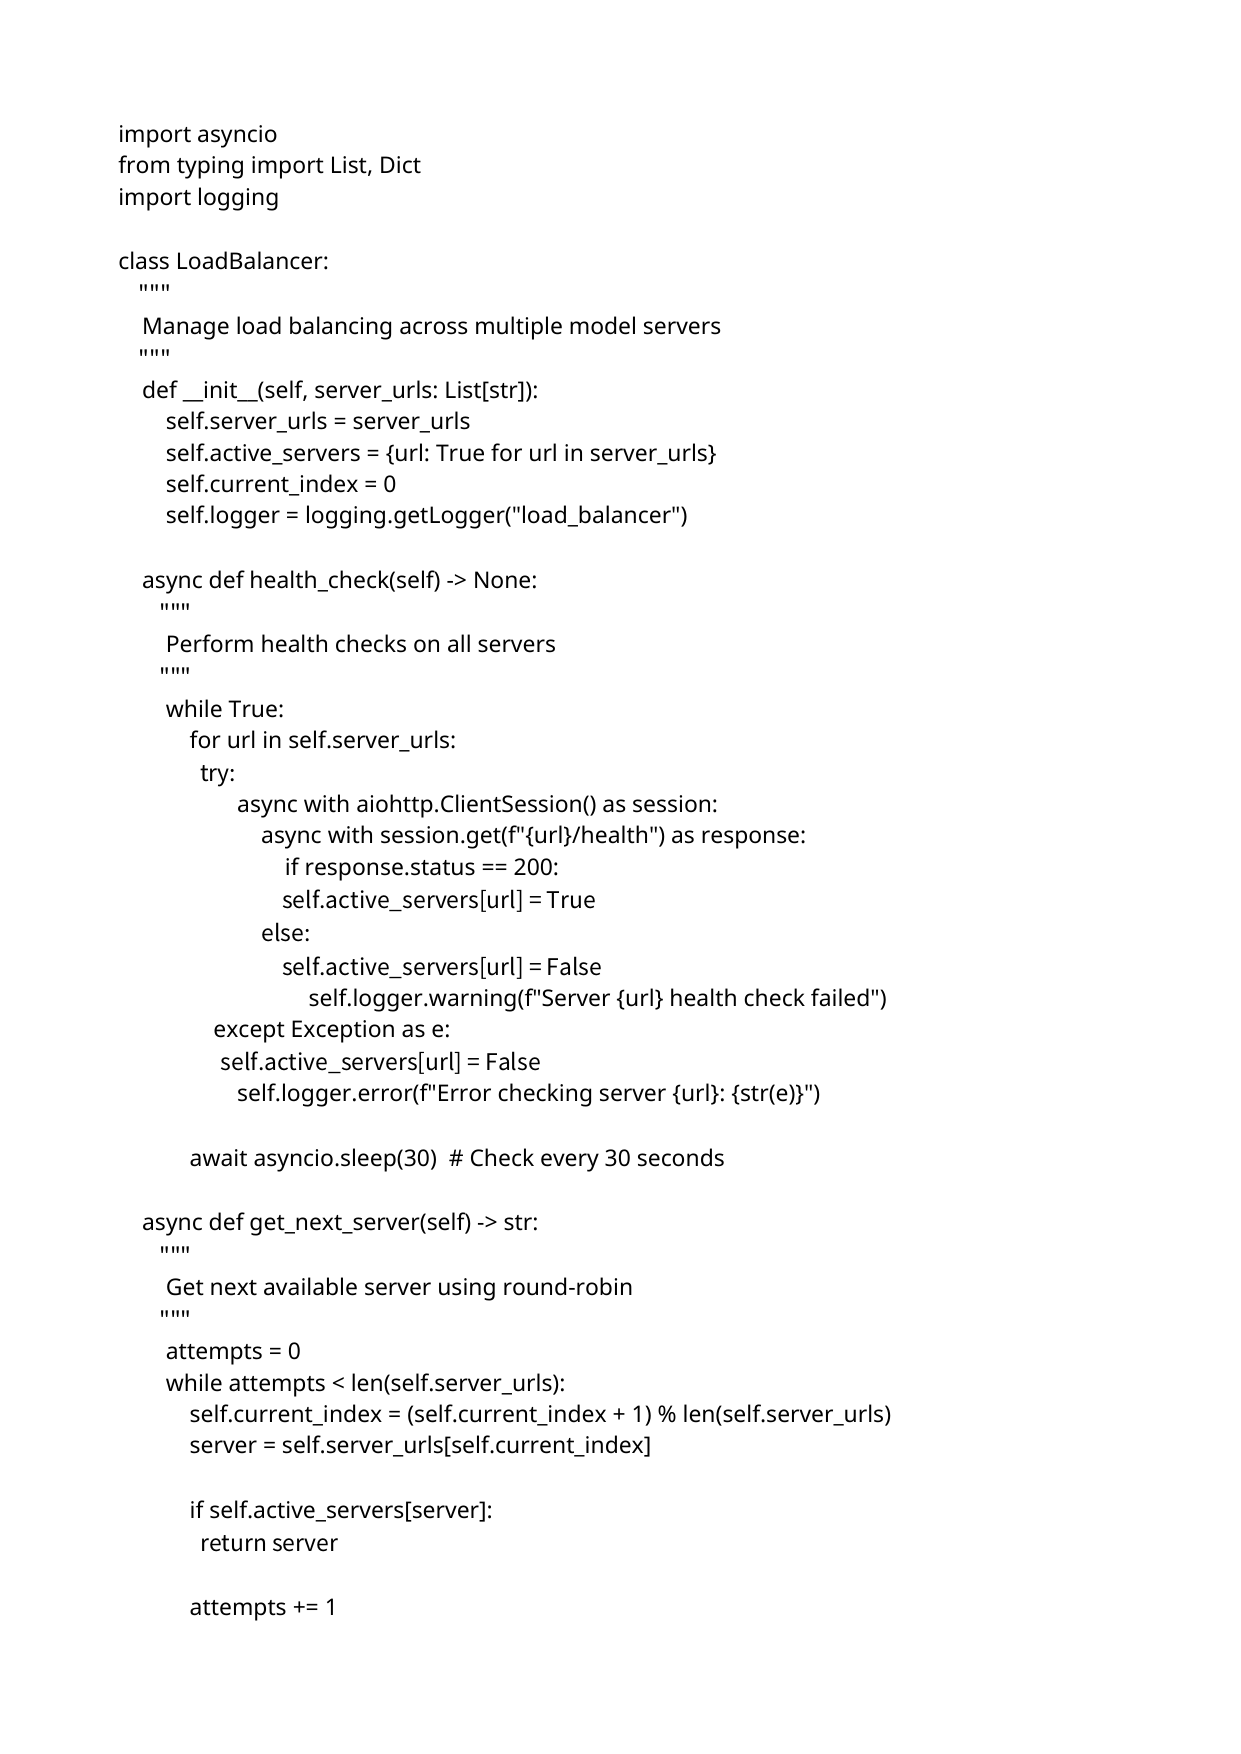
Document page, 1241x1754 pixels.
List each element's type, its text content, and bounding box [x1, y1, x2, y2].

text for url in self.server_urls: [118, 724, 1122, 755]
text self.active_servers[url] = True [118, 882, 1122, 915]
text async with session.get(f"{url}/health") as response: [118, 819, 1122, 851]
text self.logger.warning(f"Server {url} health check failed") [118, 982, 1122, 1013]
text """ [118, 595, 1122, 628]
text Manage load balancing across multiple model servers [118, 309, 1122, 341]
text import logging [118, 181, 1122, 212]
text while attempts < len(self.server_urls): [118, 1367, 1122, 1398]
text self.server_urls = server_urls [118, 405, 1122, 437]
text self.logger = logging.getLogger("load_balancer") [118, 499, 1122, 530]
text attempts += 1 [118, 1591, 1122, 1622]
text async with aiohttp.ClientSession() as session: [118, 788, 1122, 819]
text self.current_index = 0 [118, 468, 1122, 499]
text self.active_servers = {url: True for url in server_urls} [118, 437, 1122, 468]
text if response.status == 200: [118, 851, 1122, 882]
text async def get_next_server(self) -> str: [118, 1206, 1122, 1238]
text else: [118, 915, 1122, 948]
text """ [118, 1302, 1122, 1335]
text self.active_servers[url] = False [118, 948, 1122, 982]
text server = self.server_urls[self.current_index] [118, 1429, 1122, 1460]
text self.current_index = (self.current_index + 1) % len(self.server_urls) [118, 1398, 1122, 1429]
text async def health_check(self) -> None: [118, 563, 1122, 595]
text while True: [118, 692, 1122, 724]
text await asyncio.sleep(30) # Check every 30 seconds [118, 1142, 1122, 1173]
text """ [118, 341, 1122, 374]
text return server [118, 1525, 1122, 1558]
text """ [118, 1238, 1122, 1271]
text Perform health checks on all servers [118, 628, 1122, 659]
text attempts = 0 [118, 1335, 1122, 1367]
text from typing import List, Dict [118, 149, 1122, 181]
text """ [118, 659, 1122, 692]
text self.active_servers[url] = False [118, 1044, 1122, 1077]
text if self.active_servers[server]: [118, 1493, 1122, 1525]
text except Exception as e: [118, 1013, 1122, 1044]
text """ [118, 276, 1122, 309]
text def __init__(self, server_urls: List[str]): [118, 374, 1122, 405]
text class LoadBalancer: [118, 245, 1122, 276]
text Get next available server using round-robin [118, 1271, 1122, 1302]
text try: [118, 755, 1122, 788]
text import asyncio [118, 118, 1122, 149]
text self.logger.error(f"Error checking server {url}: {str(e)}") [118, 1077, 1122, 1109]
